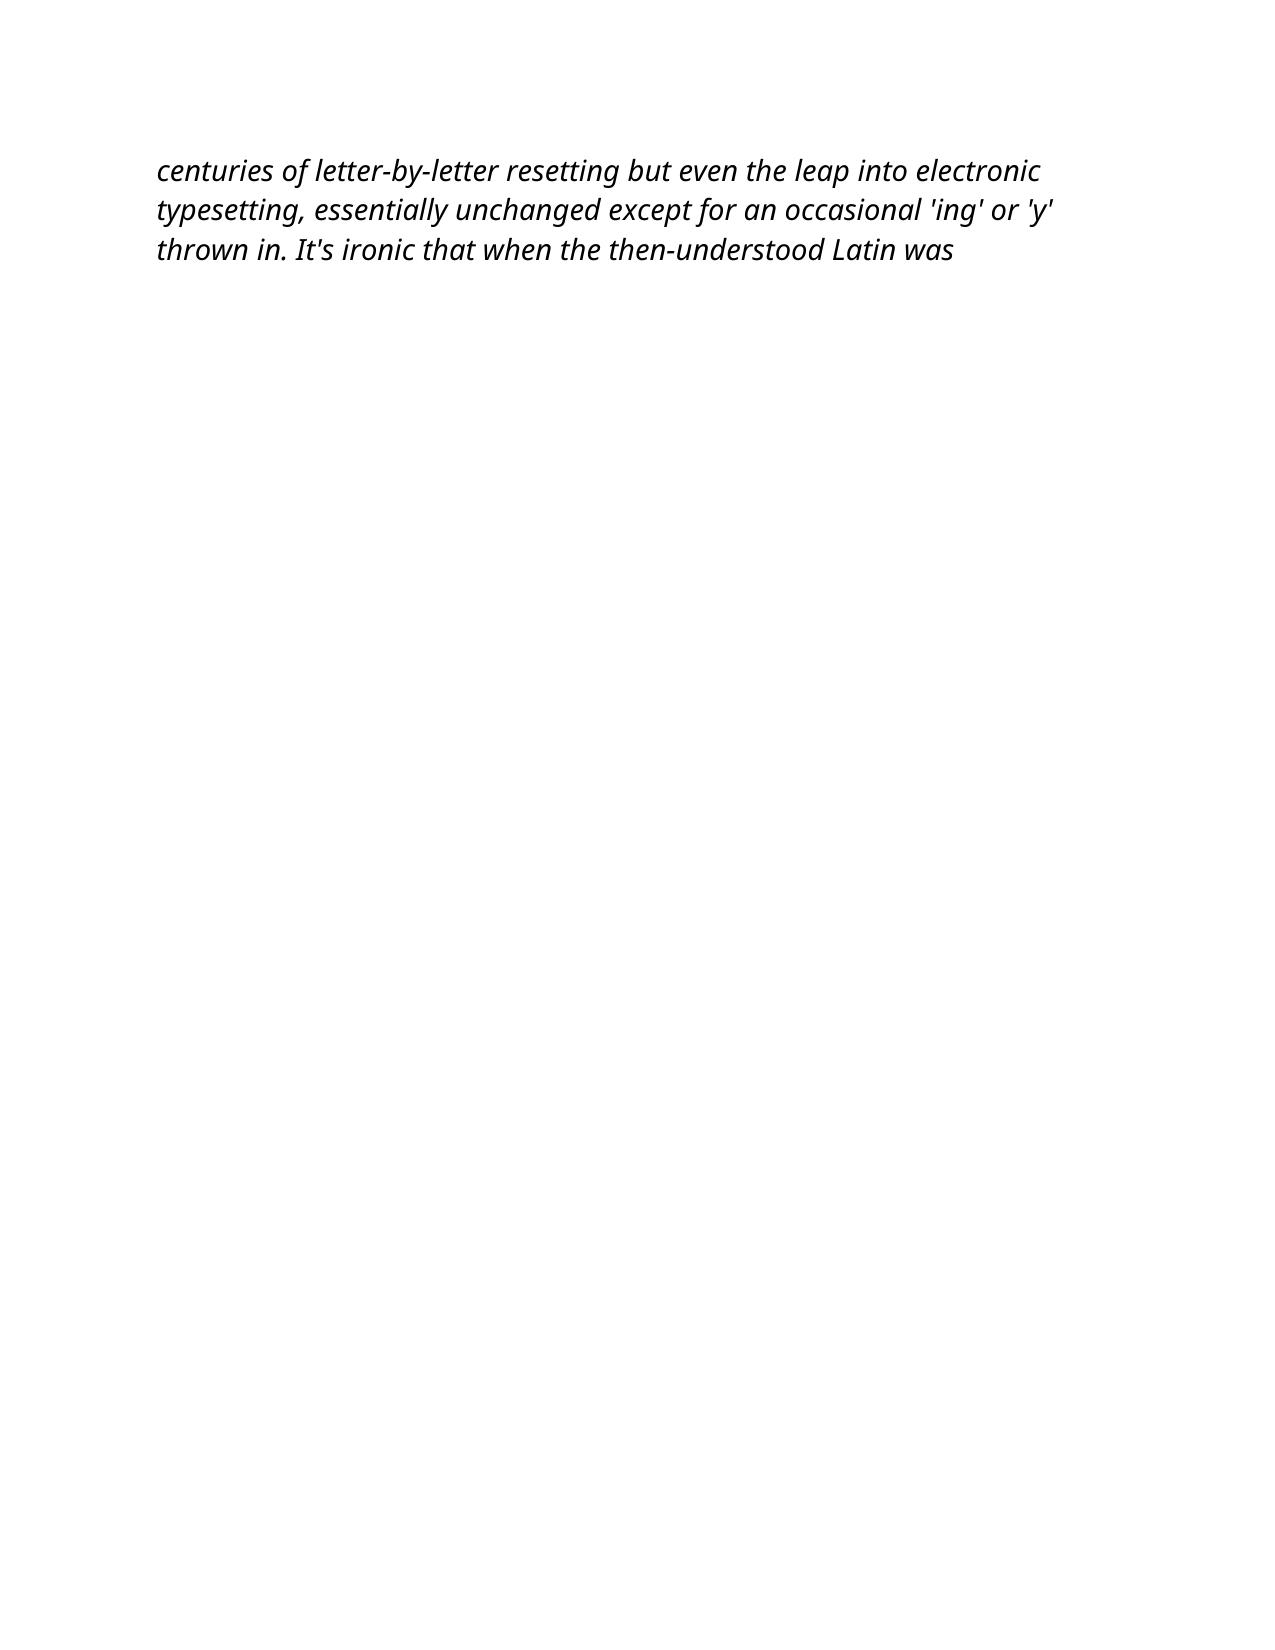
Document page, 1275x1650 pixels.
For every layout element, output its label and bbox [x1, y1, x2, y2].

text [156, 150, 1118, 269]
